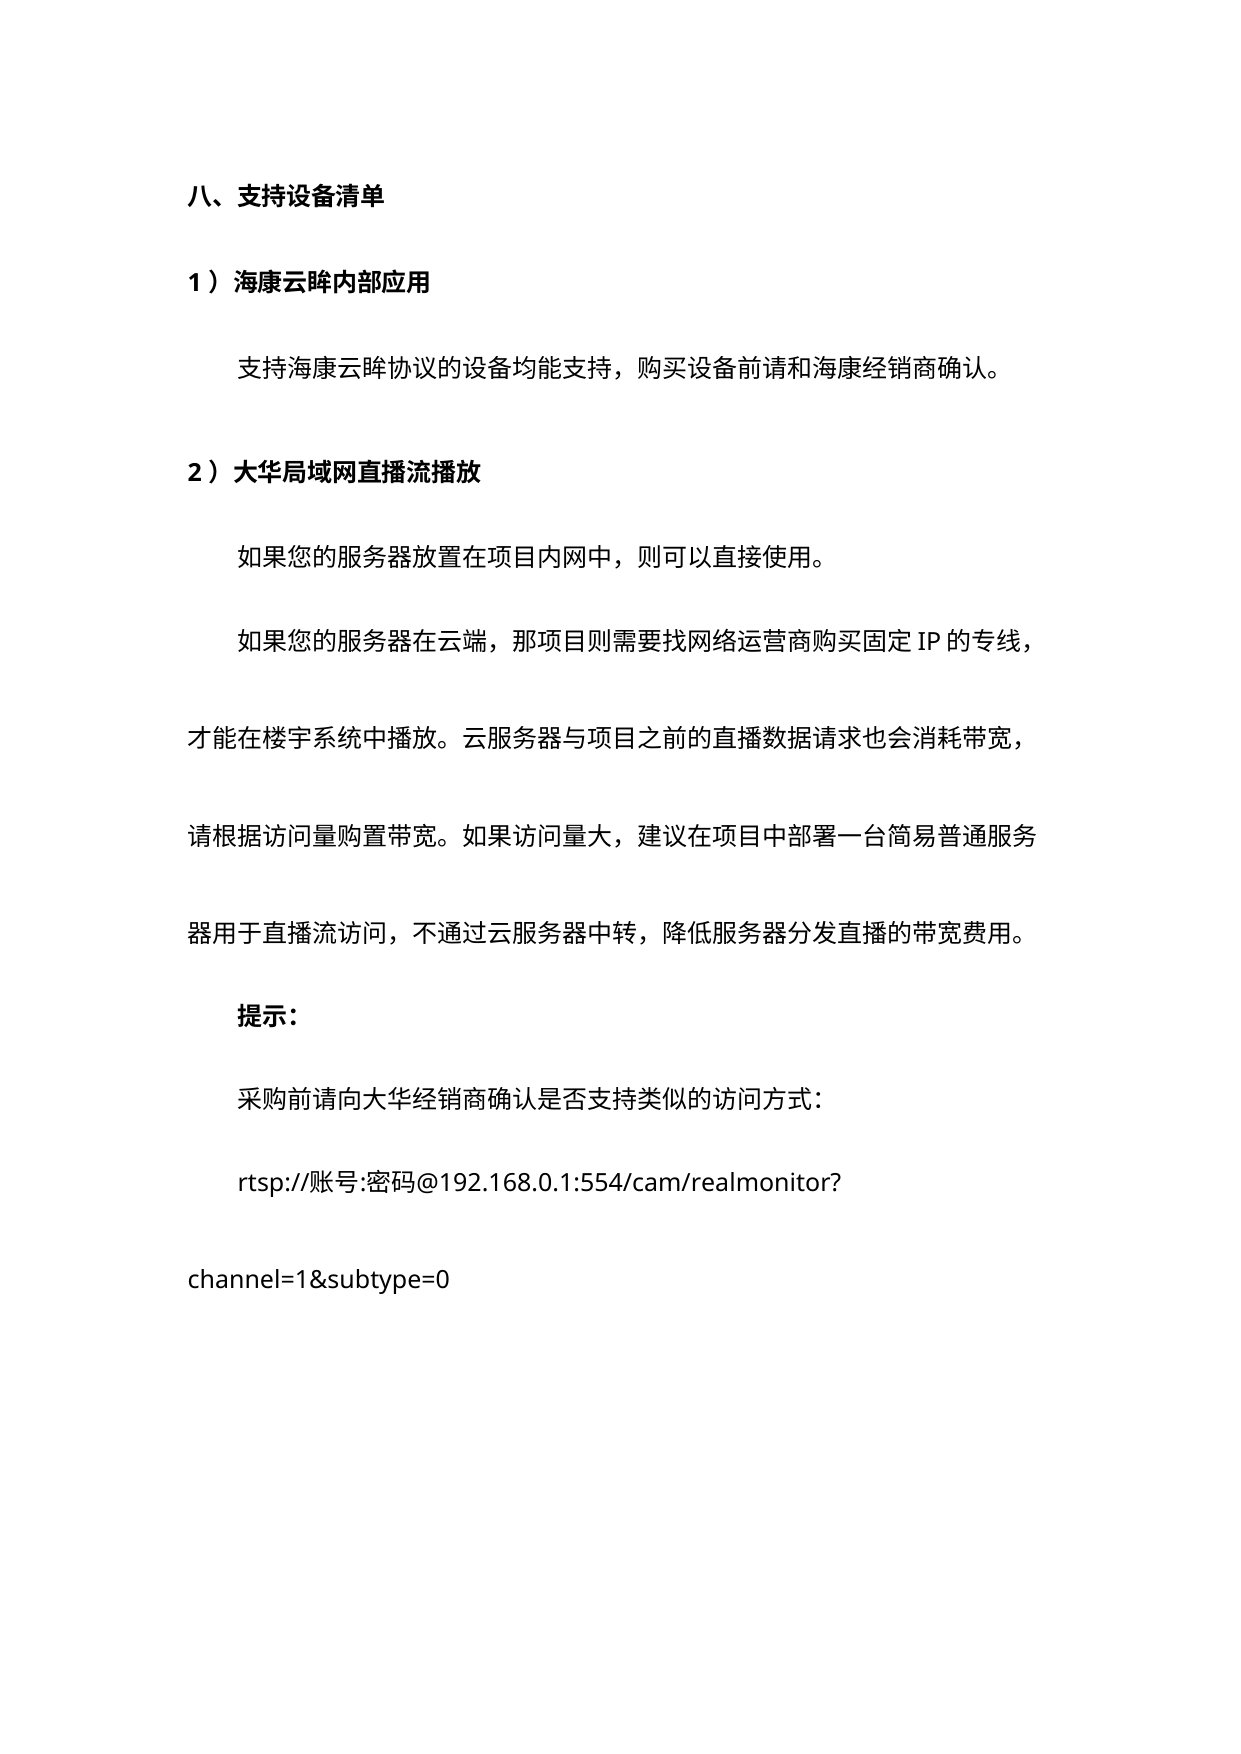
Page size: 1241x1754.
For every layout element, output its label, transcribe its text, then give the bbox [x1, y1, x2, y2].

subtitle 1 ）海康云眸内部应用 [187, 248, 1053, 313]
text 采购前请向大华经销商确认是否支持类似的访问方式： [187, 1065, 1053, 1130]
text 提示： [187, 982, 1053, 1047]
text 如果您的服务器在云端，那项目则需要找网络运营商购买固定IP的专线，才能在楼宇系统中播放。云服务器与项目之前的直播数据请求也会消耗带宽，请根据访问量购置带宽。如果访问量大，建议在项目中部署一台简易普通服务器用于直播流访问，不通过云服务器中转，降低服务器分发直播的带宽费用。 [187, 607, 1053, 964]
text 支持海康云眸协议的设备均能支持，购买设备前请和海康经销商确认。 [187, 334, 1053, 399]
subtitle 2 ）大华局域网直播流播放 [187, 438, 1053, 503]
subtitle 八、支持设备清单 [187, 162, 1053, 227]
text 如果您的服务器放置在项目内网中，则可以直接使用。 [187, 523, 1053, 588]
text rtsp://账号:密码@192.168.0.1:554/cam/realmonitor?channel=1&subtype=0 [187, 1148, 1053, 1311]
